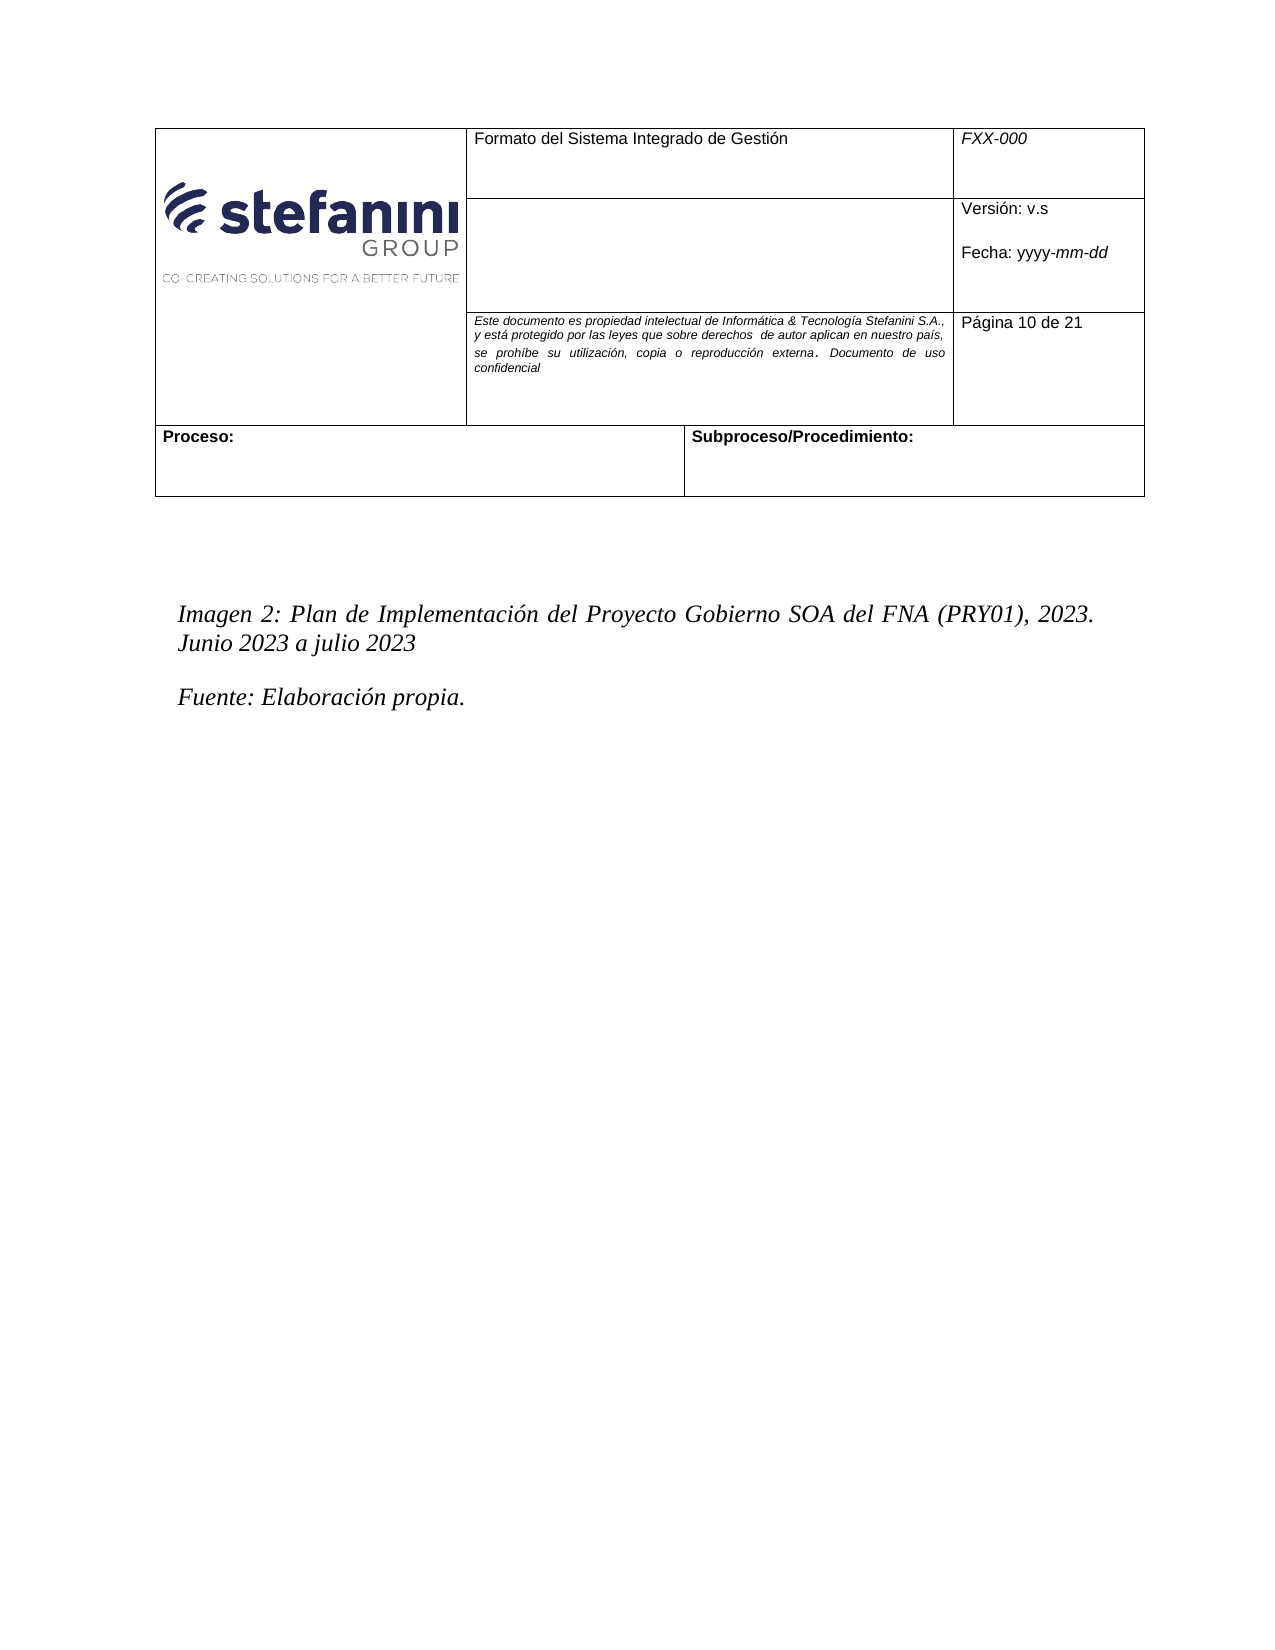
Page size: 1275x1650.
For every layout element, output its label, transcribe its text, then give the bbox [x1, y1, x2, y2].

text Fuente: Elaboración propia. [177, 682, 1098, 711]
text Imagen 2: Plan de Implementación del Proyecto Gobierno SOA del FNA (PRY01), 2023. Junio 2023 a julio 2023 [177, 599, 1098, 657]
picture [162, 182, 460, 286]
